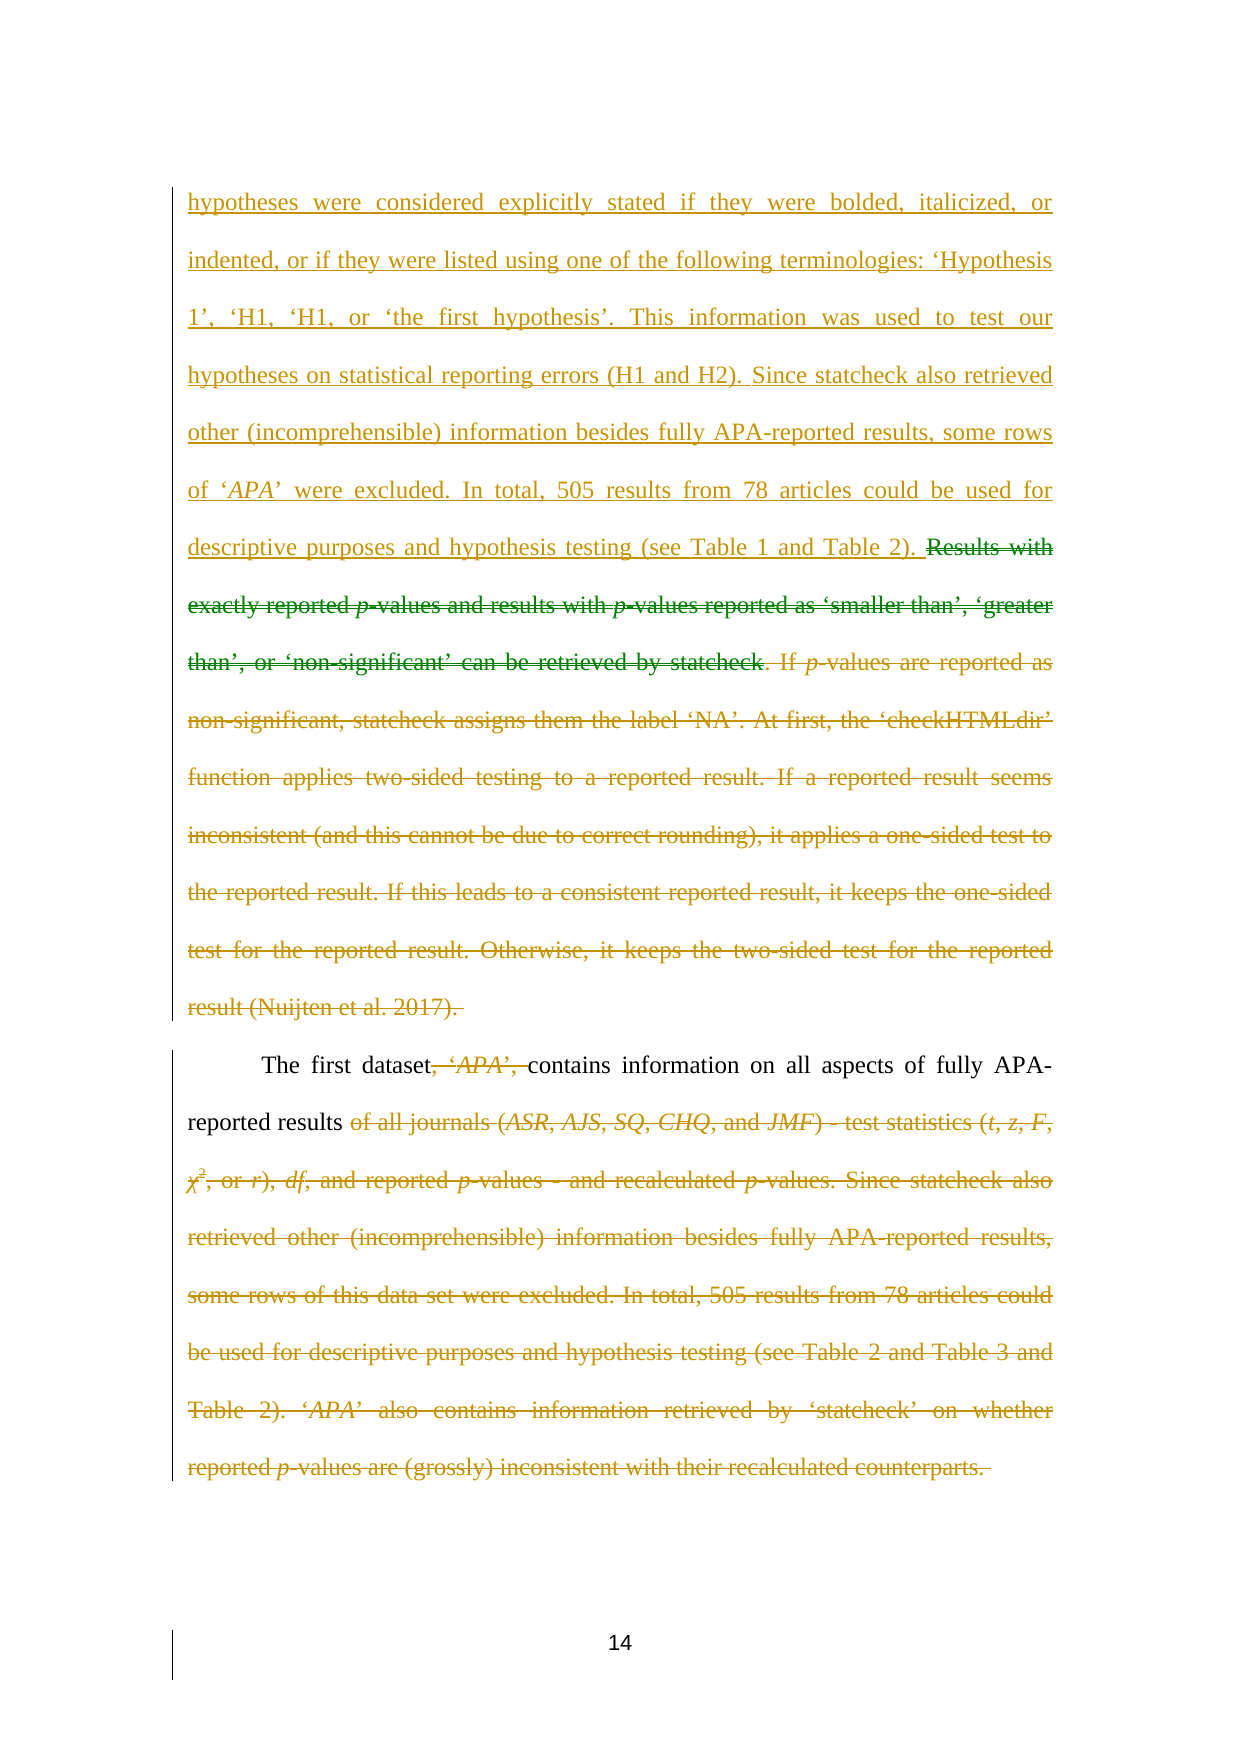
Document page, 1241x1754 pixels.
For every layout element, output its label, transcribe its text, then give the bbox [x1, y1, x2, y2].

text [187, 187, 1053, 212]
